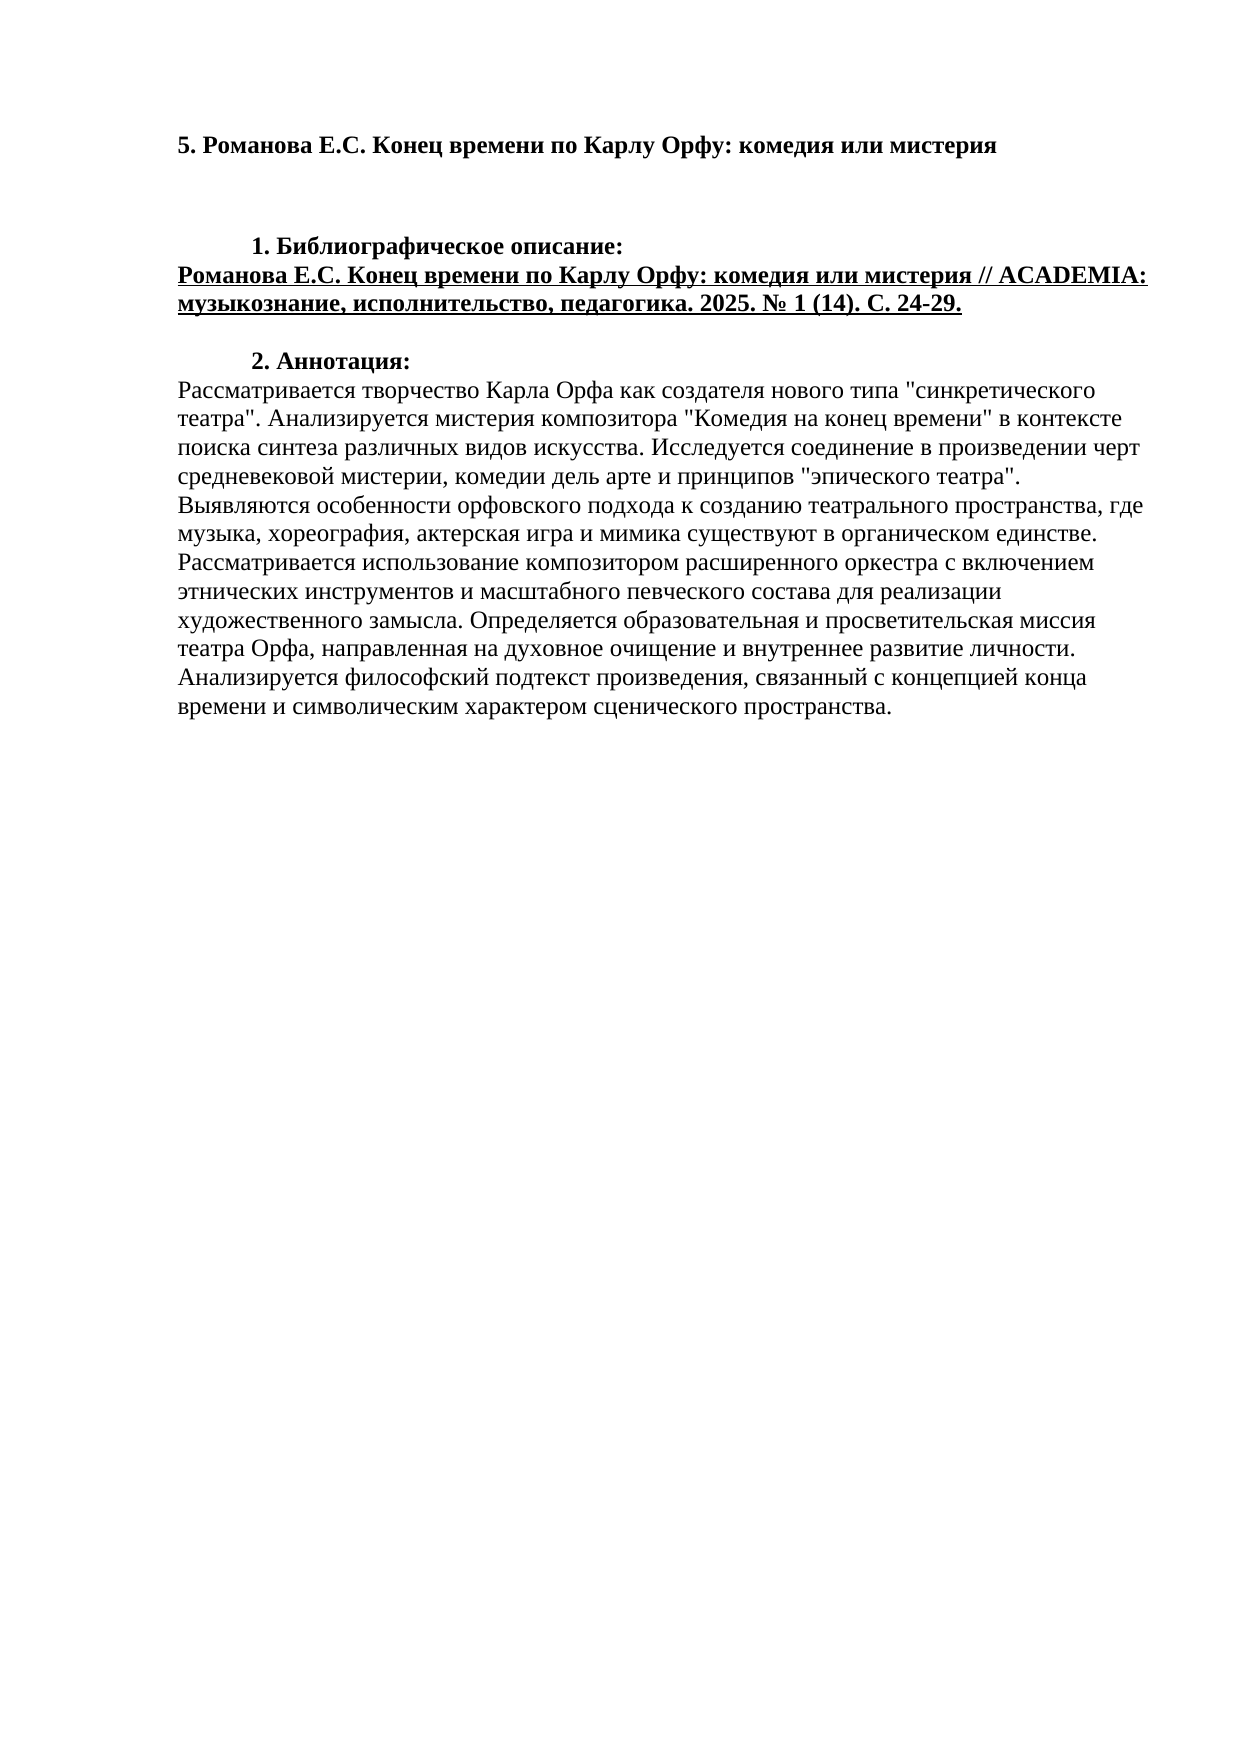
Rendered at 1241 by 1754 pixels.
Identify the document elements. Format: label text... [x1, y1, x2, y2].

subtitle 5. Романова Е.С. Конец времени по Карлу Орфу: комедия или мистерия [177, 131, 1152, 159]
text 1. Библиографическое описание: Романова Е.С. Конец времени по Карлу Орфу: комедия или мистерия // ACADEMIA: музыкознание, исполнительство, педагогика. 2025. № 1 (14). С. 24-29. [177, 231, 1152, 317]
text 2. Аннотация: Рассматривается творчество Карла Орфа как создателя нового типа "синкретического театра". Анализируется мистерия композитора "Комедия на конец времени" в контексте поиска синтеза различных видов искусства. Исследуется соединение в произведении черт средневековой мистерии, комедии дель арте и принципов "эпического театра". Выявляются особенности орфовского подхода к созданию театрального пространства, где музыка, хореография, актерская игра и мимика существуют в органическом единстве. Рассматривается использование композитором расширенного оркестра с включением этнических инструментов и масштабного певческого состава для реализации художественного замысла. Определяется образовательная и просветительская миссия театра Орфа, направленная на духовное очищение и внутреннее развитие личности. Анализируется философский подтекст произведения, связанный с концепцией конца времени и символическим характером сценического пространства. [177, 346, 1152, 720]
